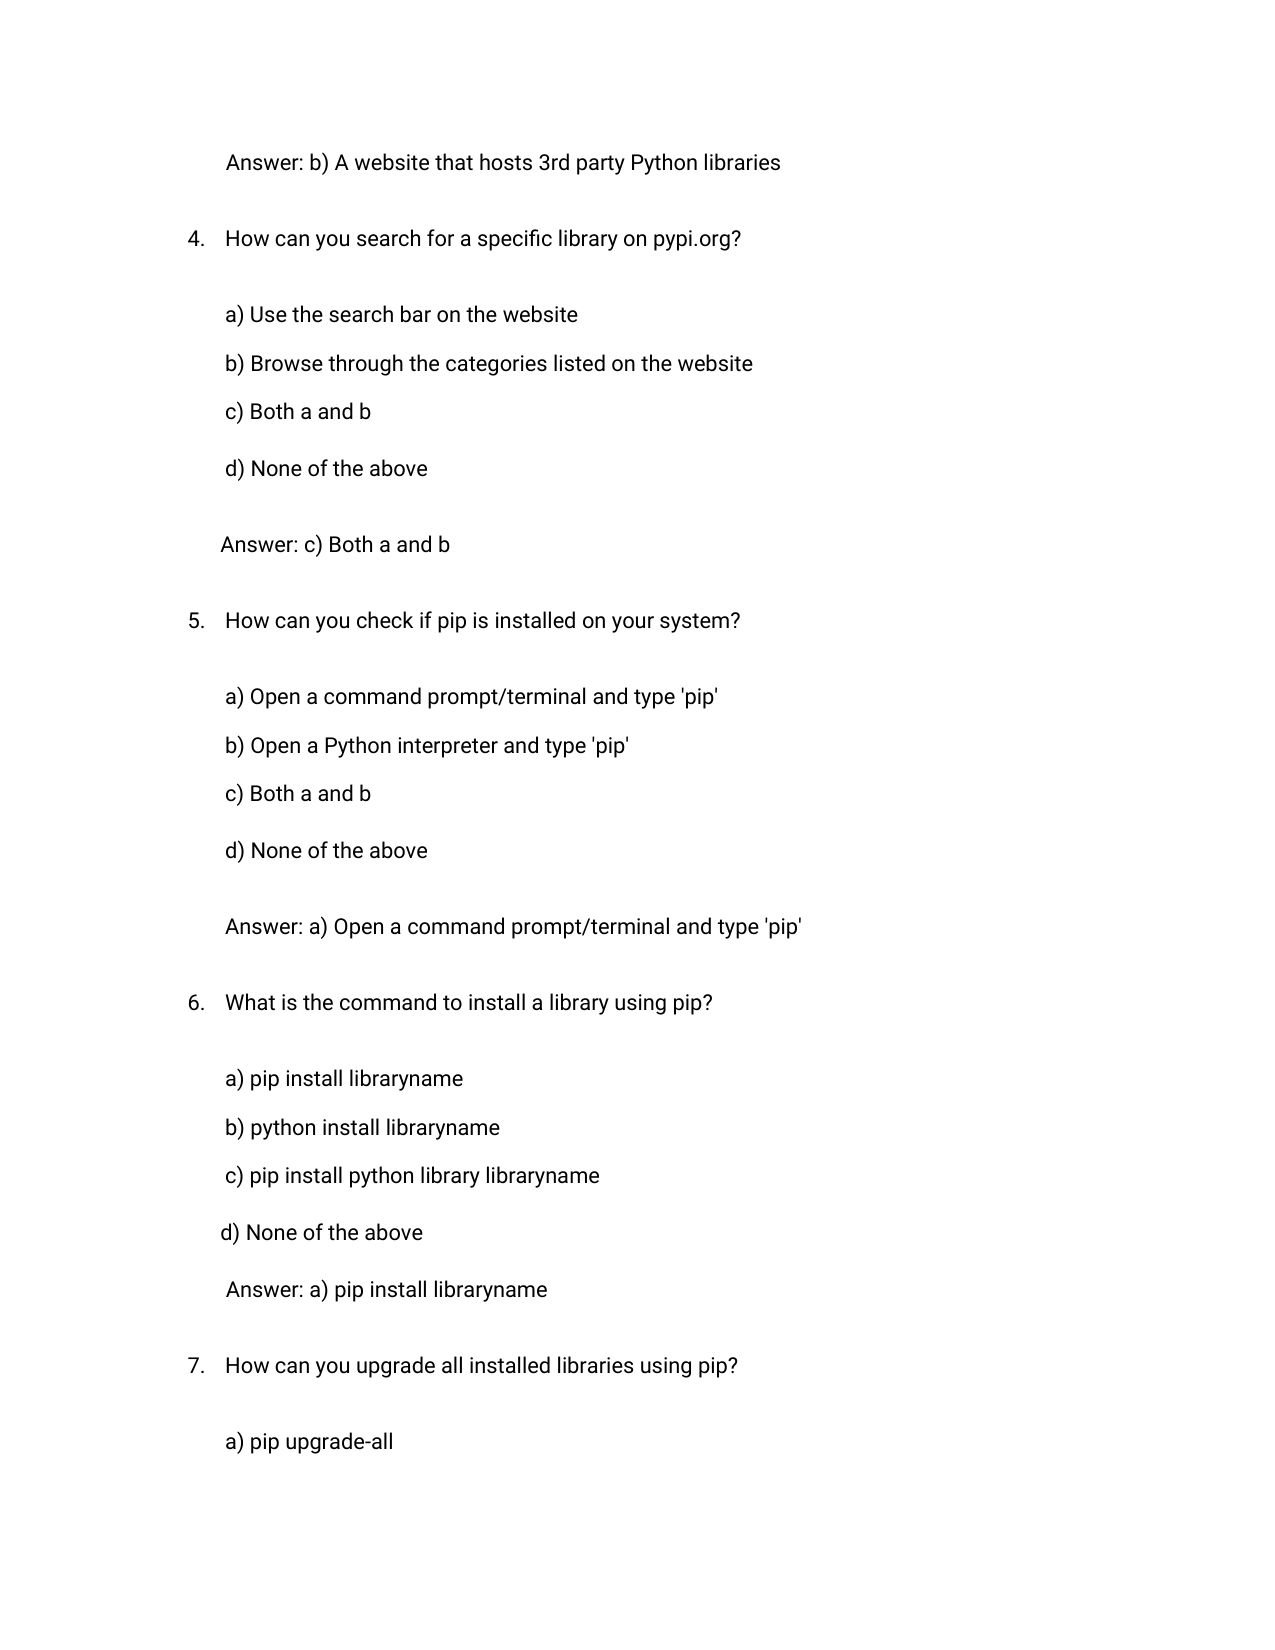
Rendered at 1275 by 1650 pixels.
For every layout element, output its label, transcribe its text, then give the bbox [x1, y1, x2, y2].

text b) python install libraryname [225, 1115, 1125, 1140]
text Answer: c) Both a and b [150, 532, 1125, 558]
text b) Browse through the categories listed on the website [225, 351, 1125, 376]
list How can you check if pip is installed on your system? [187, 608, 1125, 634]
text Answer: b) A website that hosts 3rd party Python libraries [150, 150, 1125, 176]
list How can you search for a specific library on pypi.org? [187, 226, 1125, 252]
text Answer: a) Open a command prompt/terminal and type 'pip' [225, 914, 1125, 940]
list What is the command to install a library using pip? [187, 990, 1125, 1016]
list How can you upgrade all installed libraries using pip? [187, 1353, 1125, 1379]
text b) Open a Python interpreter and type 'pip' [225, 733, 1125, 758]
text d) None of the above [225, 456, 1125, 482]
text d) None of the above [225, 838, 1125, 864]
text c) pip install python library libraryname [225, 1163, 1125, 1189]
text a) Use the search bar on the website [225, 302, 1125, 328]
text c) Both a and b [225, 781, 1125, 807]
text d) None of the above [150, 1220, 1125, 1246]
text a) pip install libraryname [225, 1066, 1125, 1092]
text Answer: a) pip install libraryname [150, 1277, 1125, 1303]
text a) pip upgrade-all [225, 1429, 1125, 1455]
text a) Open a command prompt/terminal and type 'pip' [225, 684, 1125, 710]
text c) Both a and b [225, 399, 1125, 425]
